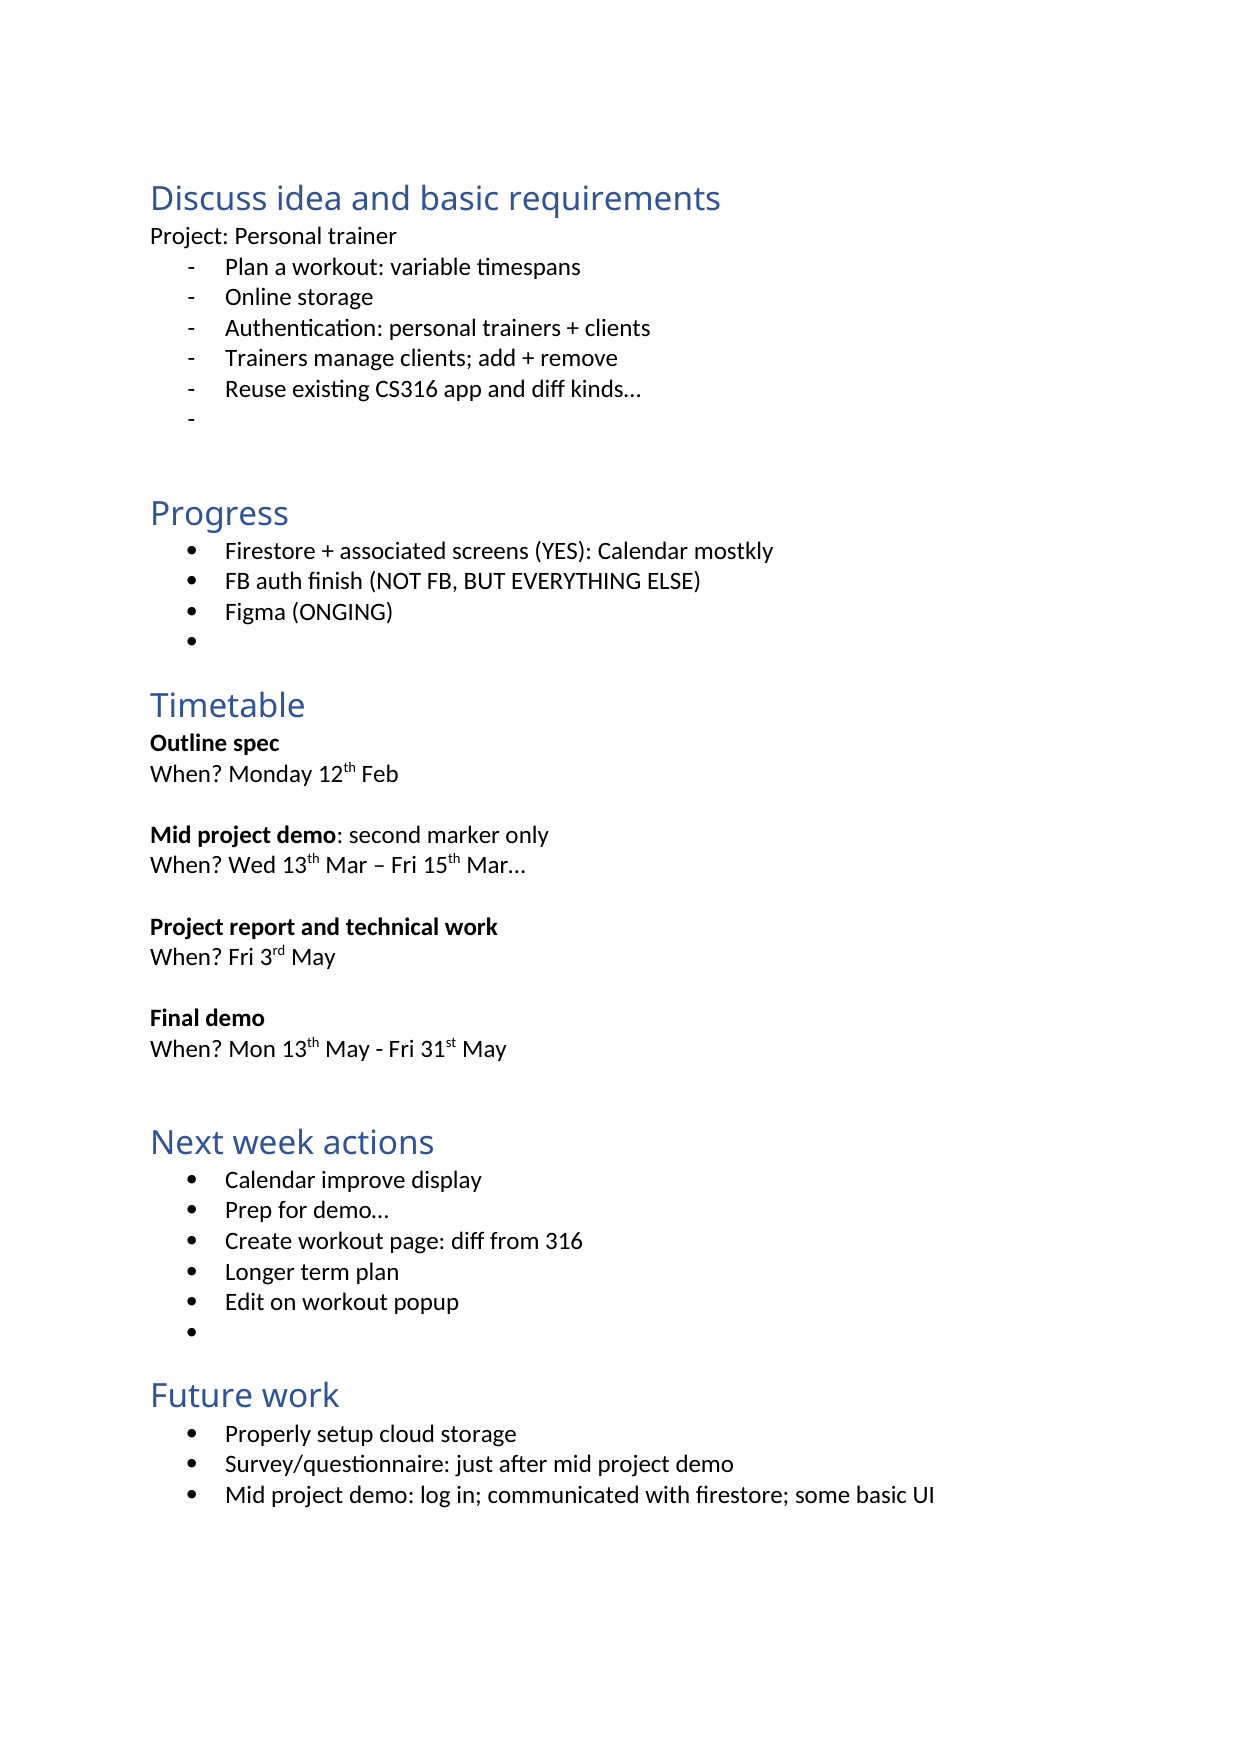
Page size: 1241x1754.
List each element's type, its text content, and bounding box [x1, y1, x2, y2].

subtitle Progress [150, 489, 1090, 535]
list Survey/questionnaire: just after mid project demo [187, 1448, 1090, 1479]
text When? Fri 3rd May [150, 941, 1090, 972]
text Project report and technical work [150, 911, 1090, 941]
list Properly setup cloud storage [187, 1418, 1090, 1448]
list Calendar improve display [187, 1164, 1090, 1195]
list Trainers manage clients; add + remove [187, 342, 1090, 373]
text When? Wed 13th Mar – Fri 15th Mar… [150, 849, 1090, 880]
list Plan a workout: variable timespans [187, 251, 1090, 281]
subtitle Future work [150, 1372, 1090, 1418]
list Prep for demo… [187, 1195, 1090, 1225]
text When? Mon 13th May - Fri 31st May [150, 1033, 1090, 1063]
list Figma (ONGING) [187, 596, 1090, 627]
list Authentication: personal trainers + clients [187, 312, 1090, 342]
text Final demo [150, 1002, 1090, 1033]
subtitle Next week actions [150, 1119, 1090, 1164]
text Outline spec [150, 727, 1090, 758]
list Online storage [187, 281, 1090, 312]
subtitle Discuss idea and basic requirements [150, 175, 1090, 220]
text Project: Personal trainer [150, 220, 1090, 251]
list Edit on workout popup [187, 1286, 1090, 1317]
list Create workout page: diff from 316 [187, 1225, 1090, 1256]
list Longer term plan [187, 1256, 1090, 1286]
list Reuse existing CS316 app and diff kinds… [187, 373, 1090, 403]
subtitle Timetable [150, 682, 1090, 727]
list Firestore + associated screens (YES): Calendar mostkly [187, 535, 1090, 566]
text Mid project demo: second marker only [150, 819, 1090, 849]
text When? Monday 12th Feb [150, 758, 1090, 788]
list FB auth finish (NOT FB, BUT EVERYTHING ELSE) [187, 566, 1090, 596]
list Mid project demo: log in; communicated with firestore; some basic UI [187, 1479, 1090, 1509]
